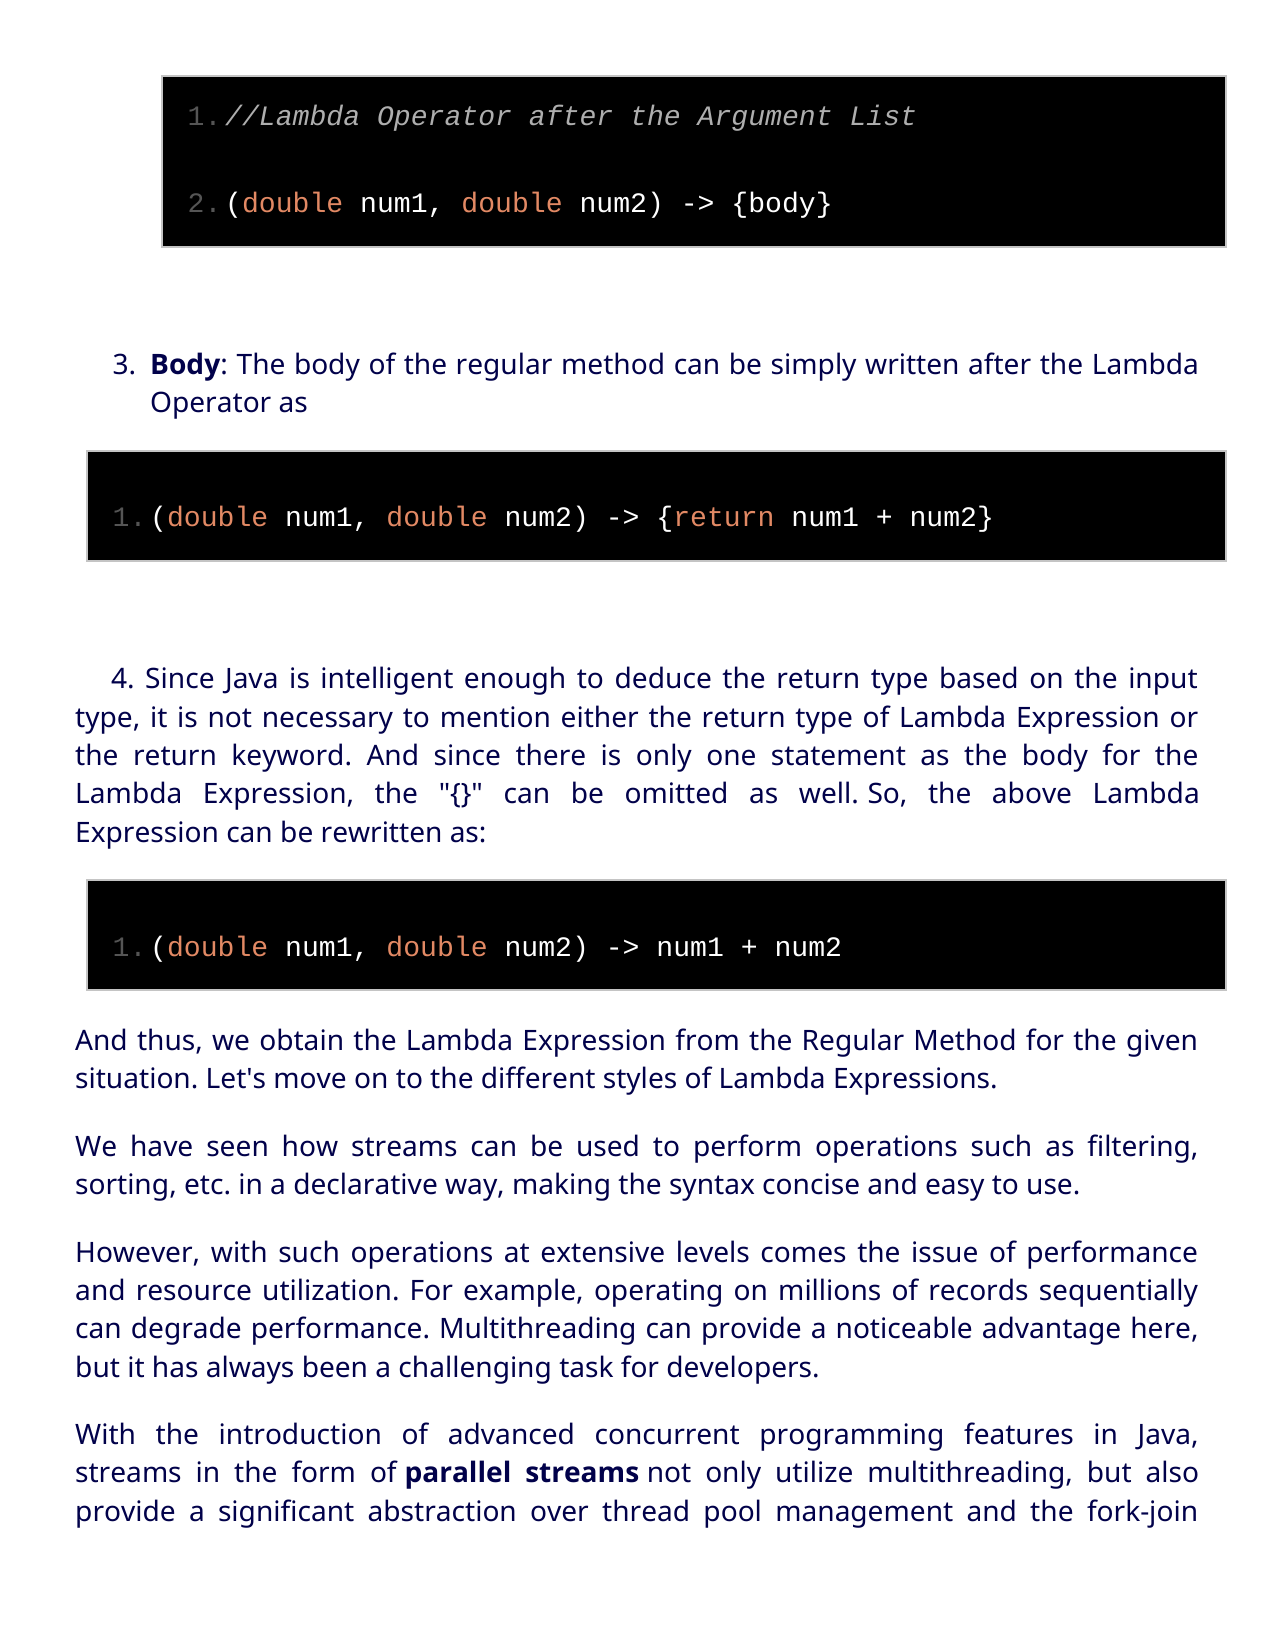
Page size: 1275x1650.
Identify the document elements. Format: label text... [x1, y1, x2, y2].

list (double num1, double num2) -> {body} [163, 136, 1225, 246]
list (double num1, double num2) -> {return num1 + num2} [88, 452, 1225, 560]
text However, with such operations at extensive levels comes the issue of performance and resource utilization. For example, operating on millions of records sequentially can degrade performance. Multithreading can provide a noticeable advantage here, but it has always been a challenging task for developers. [75, 1232, 1200, 1385]
list //Lambda Operator after the Argument List [163, 77, 1225, 133]
list (double num1, double num2) -> num1 + num2 [88, 881, 1225, 989]
list Body: The body of the regular method can be simply written after the Lambda Operator as [112, 344, 1200, 421]
text 4. Since Java is intelligent enough to deduce the return type based on the input type, it is not necessary to mention either the return type of Lambda Expression or the return keyword. And since there is only one statement as the body for the Lambda Expression, the "{}" can be omitted as well. So, the above Lambda Expression can be rewritten as: [75, 658, 1200, 850]
text And thus, we obtain the Lambda Expression from the Regular Method for the given situation. Let's move on to the different styles of Lambda Expressions. [75, 1020, 1200, 1097]
text We have seen how streams can be used to perform operations such as filtering, sorting, etc. in a declarative way, making the syntax concise and easy to use. [75, 1126, 1200, 1203]
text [75, 1414, 1200, 1529]
